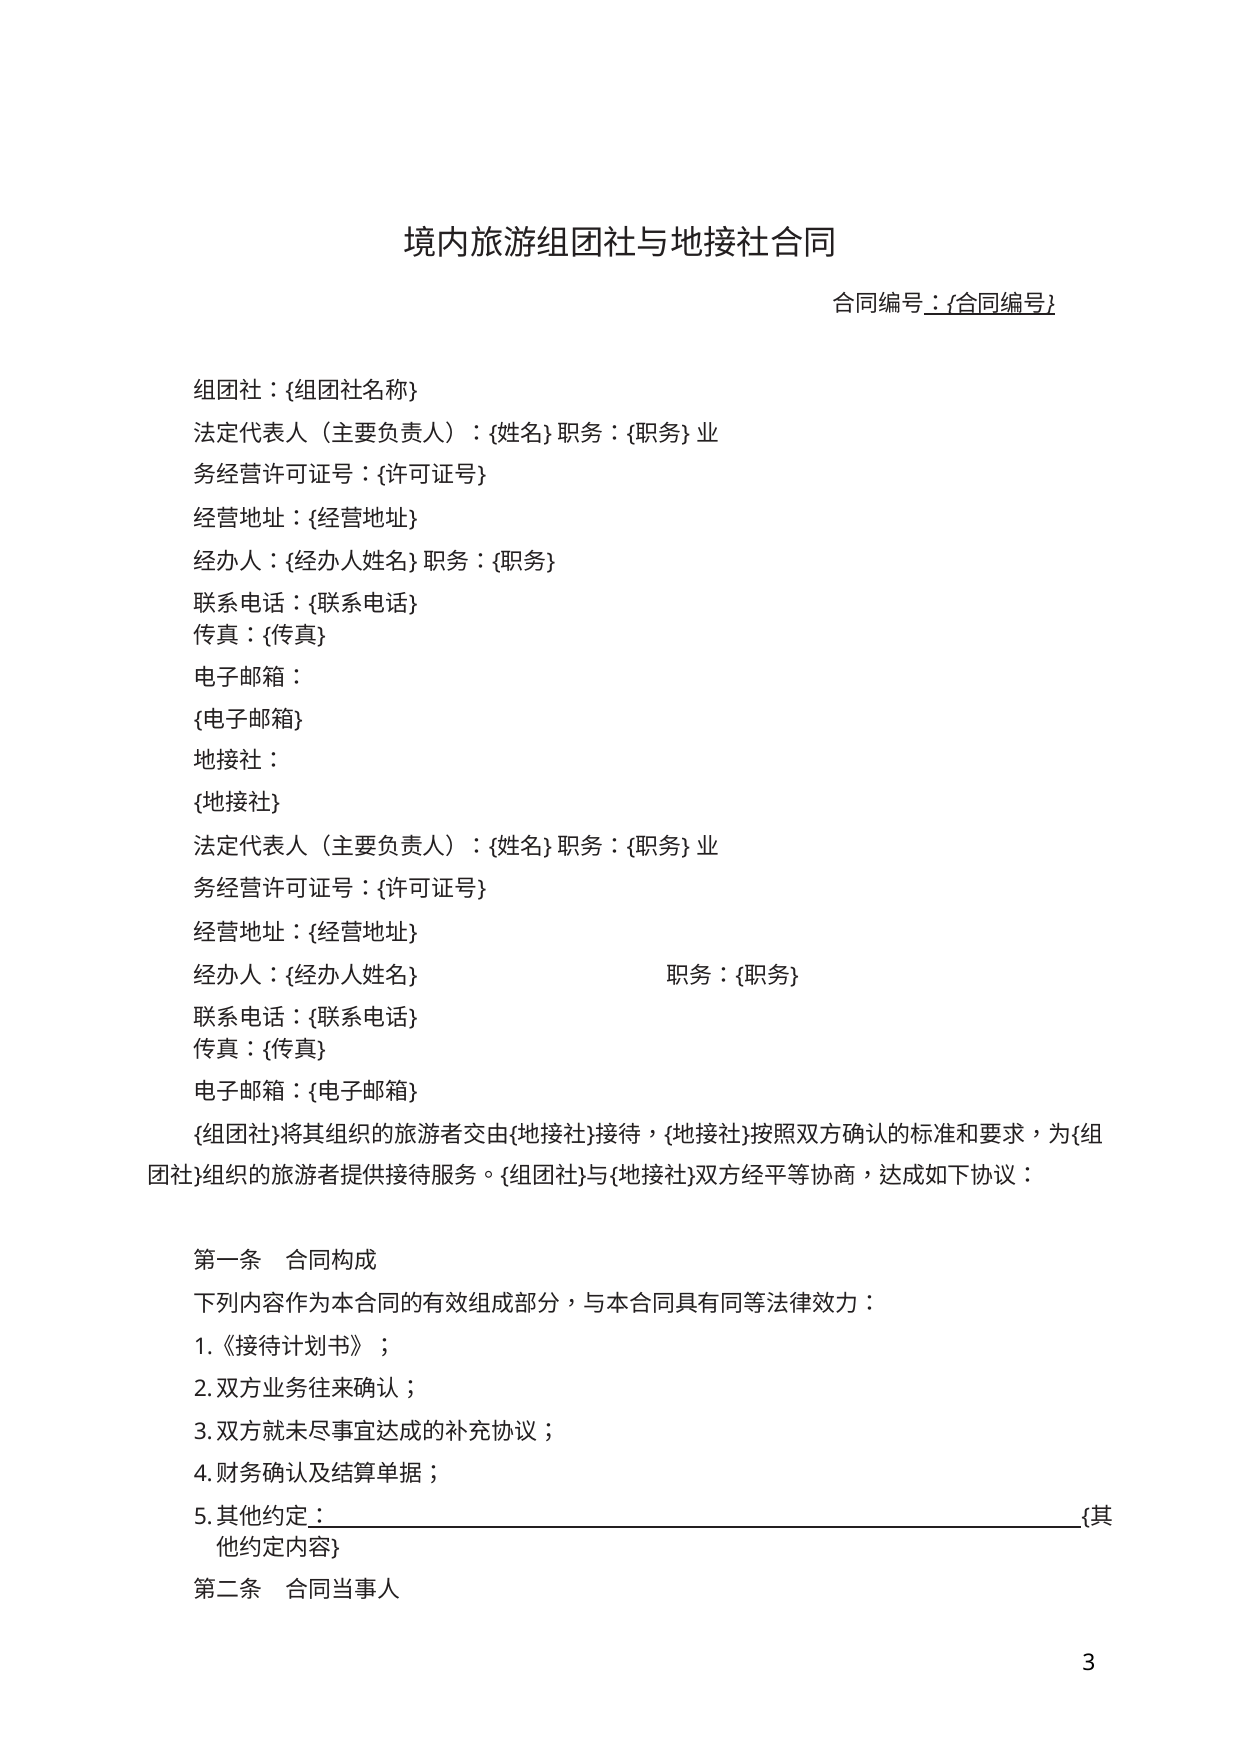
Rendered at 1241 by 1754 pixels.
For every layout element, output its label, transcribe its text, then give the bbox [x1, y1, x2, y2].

text {组团社}将其组织的旅游者交由{地接社}接待，{地接社}按照双方确认的标准和要求，为{组团社}组织的旅游者提供接待服务。{组团社}与{地接社}双方经平等协商，达成如下协议： [148, 1118, 1104, 1191]
text 联系电话：{联系电话} 传真：{传真} [193, 1001, 1115, 1064]
text 第二条 合同当事人 [193, 1573, 1115, 1604]
list 双方就未尽事宜达成的补充协议； [193, 1415, 1115, 1446]
list 其他约定： {其他约定内容} [193, 1500, 1115, 1562]
text 经营地址：{经营地址} [193, 916, 1115, 947]
text 经办人：{经办人姓名} 职务：{职务} [193, 545, 1115, 576]
text 组团社：{组团社名称} [193, 374, 1115, 405]
text 联系电话：{联系电话} 传真：{传真} [193, 587, 1115, 650]
text 法定代表人（主要负责人）：{姓名} 职务：{职务} 业务经营许可证号：{许可证号} [193, 416, 735, 489]
text 经办人：{经办人姓名} 职务：{职务} [193, 959, 1115, 990]
text 合同编号：{合同编号} [832, 287, 1115, 318]
text 法定代表人（主要负责人）：{姓名} 职务：{职务} 业务经营许可证号：{许可证号} [193, 830, 735, 903]
text 第一条 合同构成 [193, 1244, 1115, 1276]
text 电子邮箱：{电子邮箱} [193, 1075, 1115, 1106]
text 下列内容作为本合同的有效组成部分，与本合同具有同等法律效力： [193, 1287, 1115, 1318]
list 双方业务往来确认； [193, 1372, 1115, 1403]
list 财务确认及结算单据； [193, 1457, 1115, 1489]
text 经营地址：{经营地址} [193, 502, 1115, 533]
text 1.《接待计划书》； [193, 1329, 1115, 1361]
text 电子邮箱：{电子邮箱} 地接社：{地接社} [193, 661, 310, 817]
subtitle 境内旅游组团社与地接社合同 [403, 214, 1115, 265]
